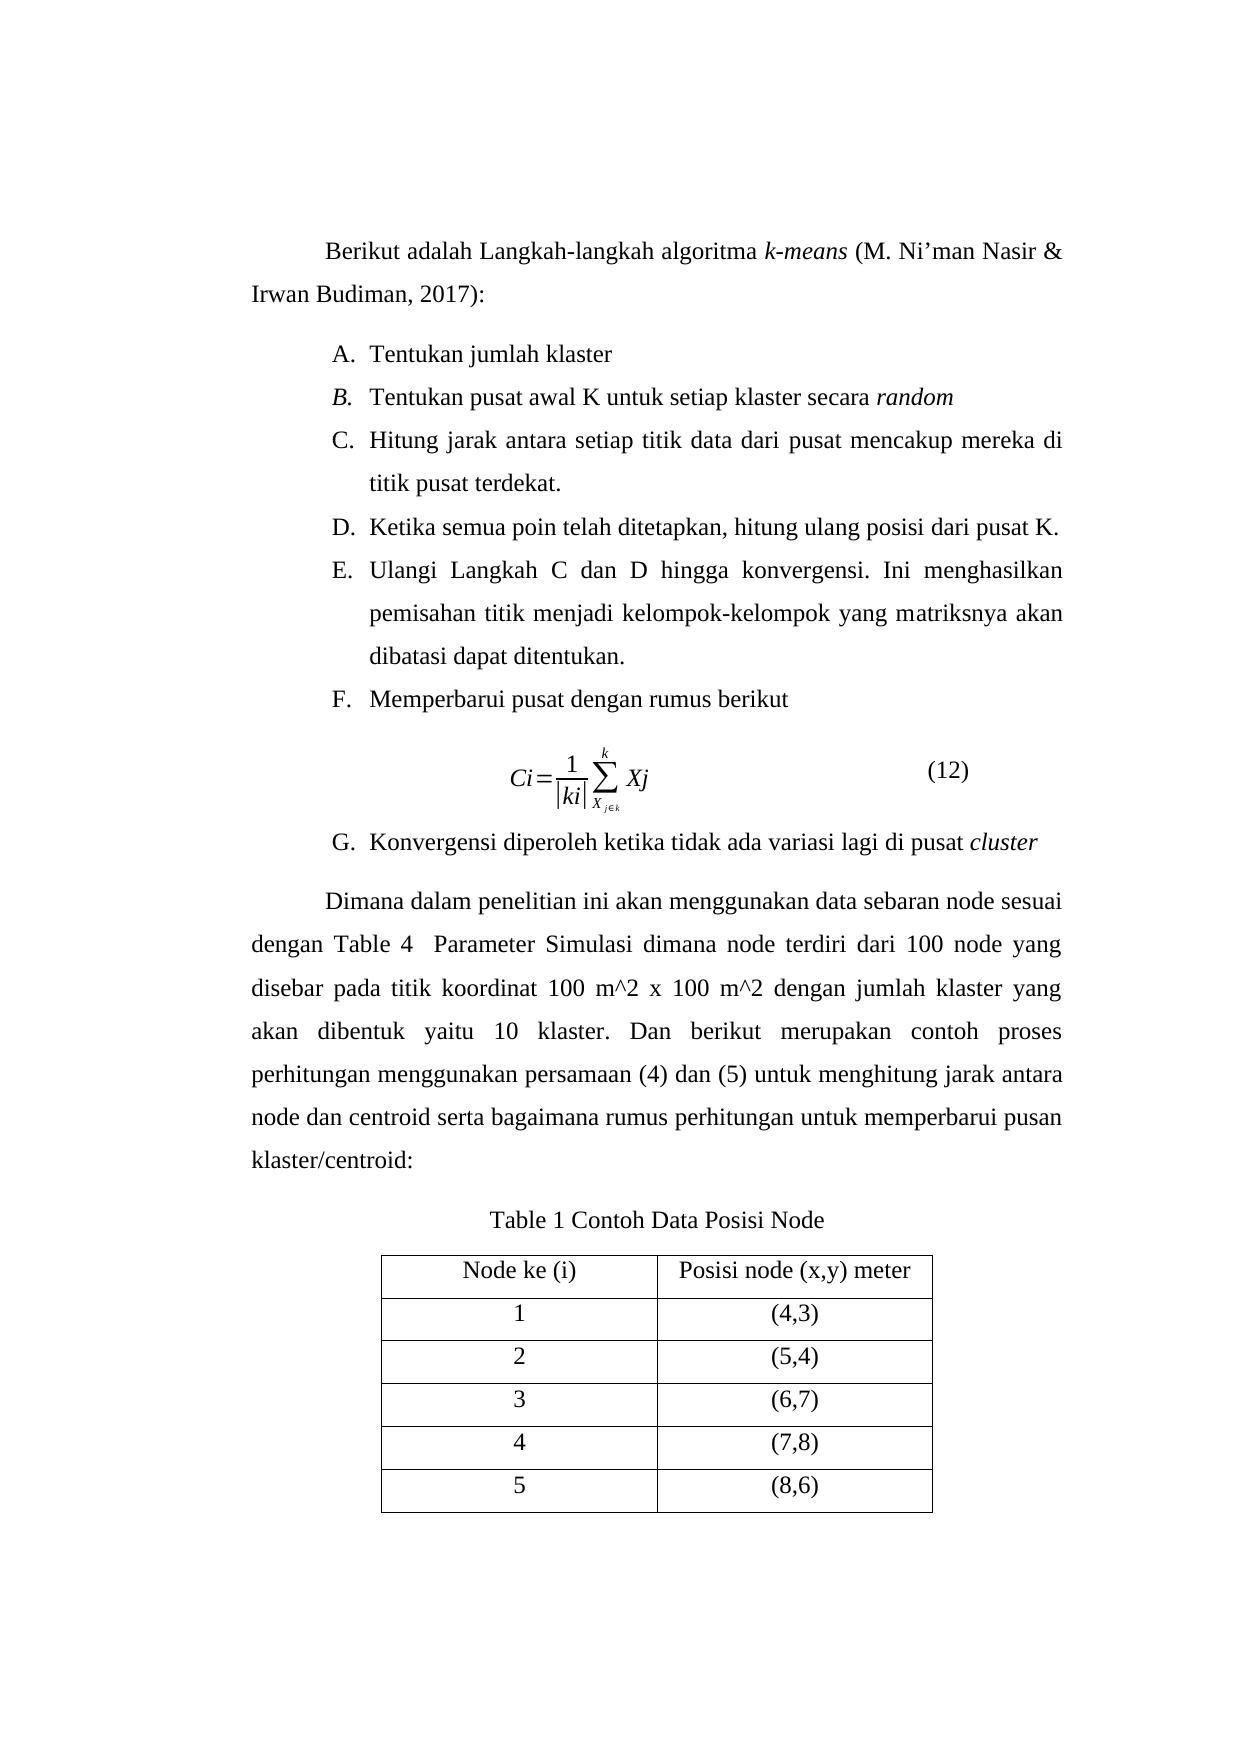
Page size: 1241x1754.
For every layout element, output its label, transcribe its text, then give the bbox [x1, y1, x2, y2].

table_cell 3 [382, 1384, 657, 1426]
table_cell (5,4) [658, 1341, 932, 1383]
list Ulangi Langkah C dan D hingga konvergensi. Ini menghasilkan pemisahan titik menjadi kelompok-kelompok yang matriksnya akan dibatasi dapat ditentukan. [332, 555, 1063, 670]
table_cell 5 [382, 1470, 657, 1512]
table_cell (6,7) [658, 1384, 932, 1426]
list Hitung jarak antara setiap titik data dari pusat mencakup mereka di titik pusat terdekat. [332, 425, 1063, 497]
table_cell (4,3) [658, 1299, 932, 1340]
text Dimana dalam penelitian ini akan menggunakan data sebaran node sesuai dengan Table 4 Parameter Simulasi dimana node terdiri dari 100 node yang disebar pada titik koordinat 100 m^2 x 100 m^2 dengan jumlah klaster yang akan dibentuk yaitu 10 klaster. Dan berikut merupakan contoh proses perhitungan menggunakan persamaan (4) dan (5) untuk menghitung jarak antara node dan centroid serta bagaimana rumus perhitungan untuk memperbarui pusan klaster/centroid: [251, 886, 1063, 1174]
table_header Node ke (i) [382, 1256, 657, 1297]
table_header Posisi node (x,y) meter [658, 1256, 932, 1297]
table_cell 1 [382, 1299, 657, 1340]
table_cell (8,6) [658, 1470, 932, 1512]
list Tentukan jumlah klaster [332, 339, 1063, 368]
list Konvergensi diperoleh ketika tidak ada variasi lagi di pusat cluster [332, 827, 1063, 855]
list Ketika semua poin telah ditetapkan, hitung ulang posisi dari pusat K. [332, 512, 1063, 540]
text Berikut adalah Langkah-langkah algoritma k-means (M. Ni’man Nasir & Irwan Budiman, 2017): [251, 236, 1063, 308]
list Tentukan pusat awal K untuk setiap klaster secara random [332, 382, 1063, 411]
table_cell (7,8) [658, 1427, 932, 1469]
table_header [326, 744, 715, 827]
table_cell 4 [382, 1427, 657, 1469]
table_cell 2 [382, 1341, 657, 1383]
list Memperbarui pusat dengan rumus berikut [332, 684, 1063, 713]
